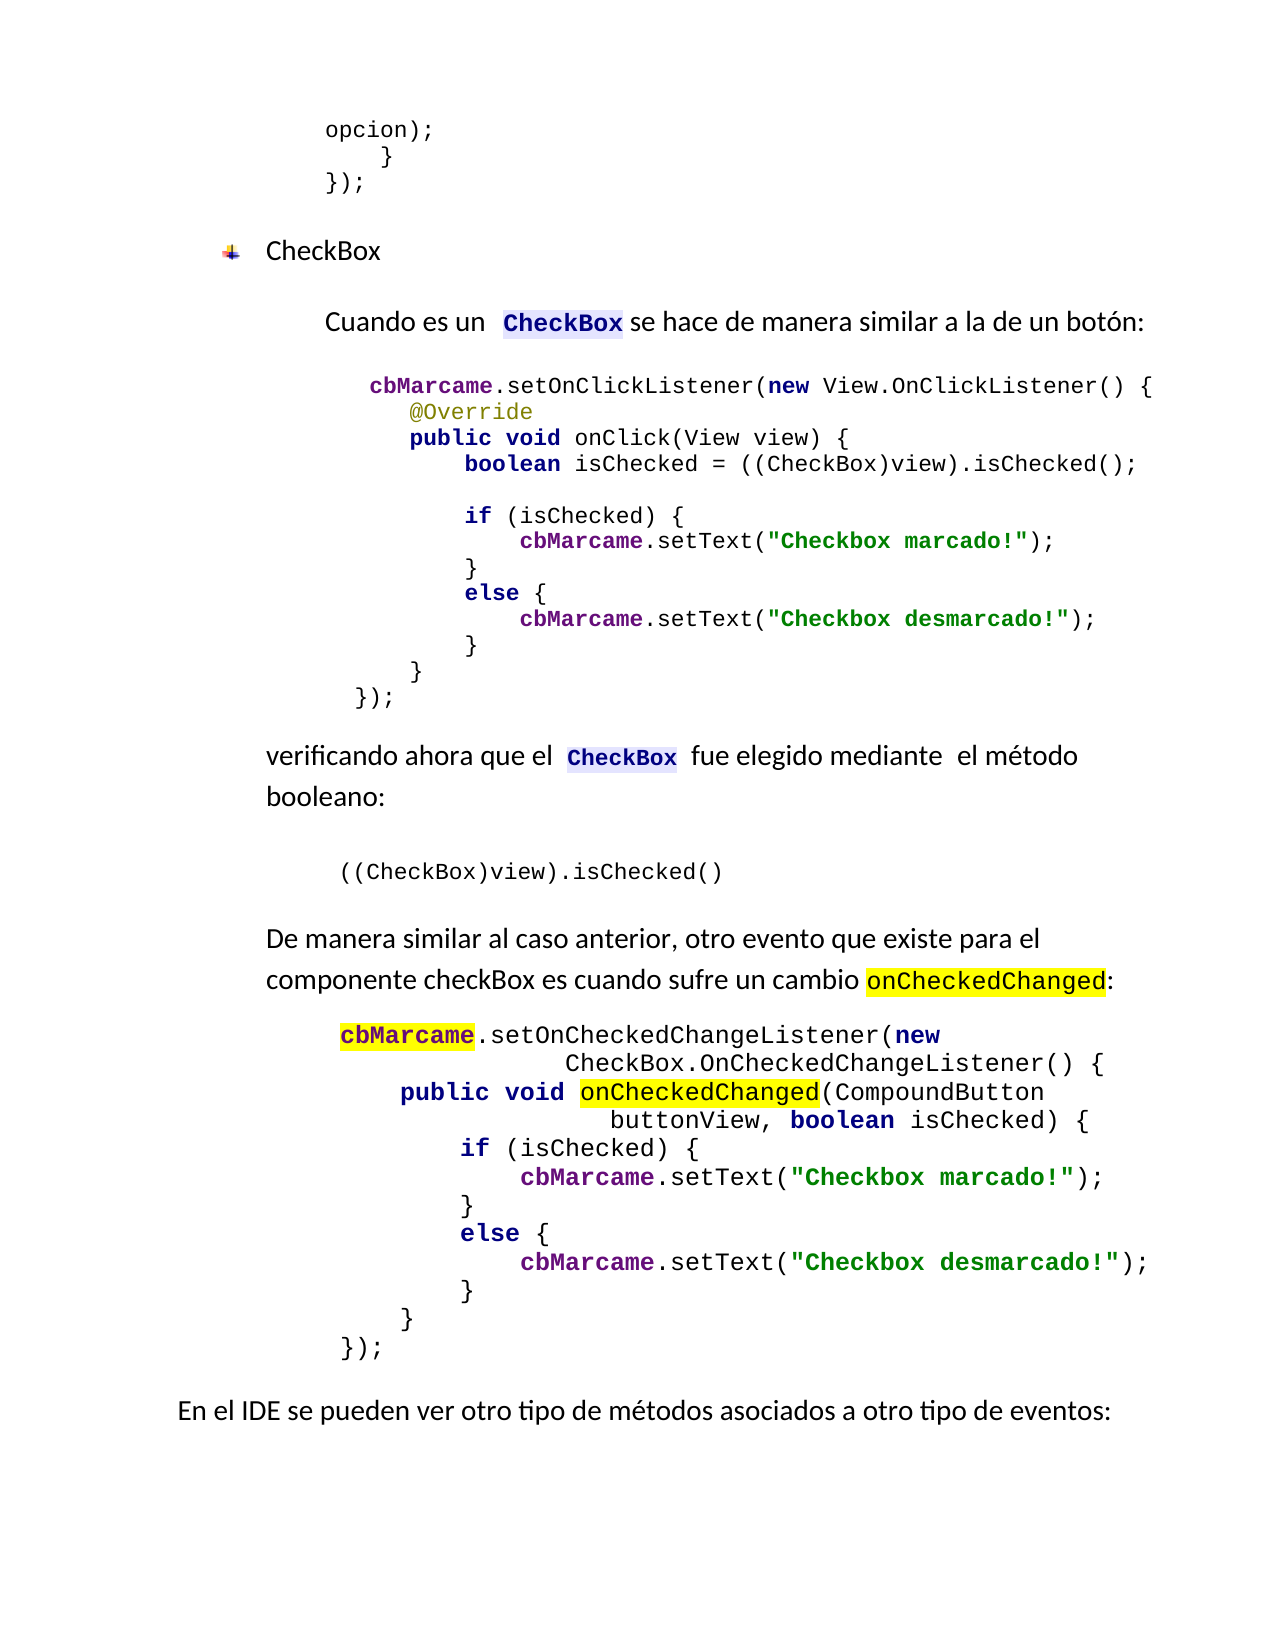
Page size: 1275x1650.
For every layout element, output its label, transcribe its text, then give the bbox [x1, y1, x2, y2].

picture [222, 243, 240, 260]
list CheckBox [222, 232, 1157, 267]
text CheckBox.OnCheckedChangeListener() { public void onCheckedChanged(CompoundButton [340, 1051, 1157, 1108]
list En el IDE se pueden ver otro tipo de métodos asociados a otro tipo de eventos: [177, 1392, 1157, 1428]
text buttonView, boolean isChecked) { if (isChecked) { cbMarcame.setText("Checkbox marcado!"); } else { cbMarcame.setText("Checkbox desmarcado!"); } } }); [340, 1108, 1157, 1363]
text cbMarcame.setOnClickListener(new View.OnClickListener() { @Override public void onClick(View view) { boolean isChecked = ((CheckBox)view).isChecked(); if (isChecked) { cbMarcame.setText("Checkbox marcado!"); } else { cbMarcame.setText("Checkbox desmarcado!"); } } }); [354, 374, 1157, 711]
text Cuando es un CheckBox se hace de manera similar a la de un botón: [118, 303, 1157, 339]
list verificando ahora que el CheckBox fue elegido mediante el método booleano: [266, 737, 1157, 814]
list De manera similar al caso anterior, otro evento que existe para el componente checkBox es cuando sufre un cambio onCheckedChanged: [266, 920, 1157, 997]
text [325, 118, 1157, 196]
list ((CheckBox)view).isChecked() [325, 860, 1157, 886]
text cbMarcame.setOnCheckedChangeListener(new [475, 1023, 1157, 1051]
